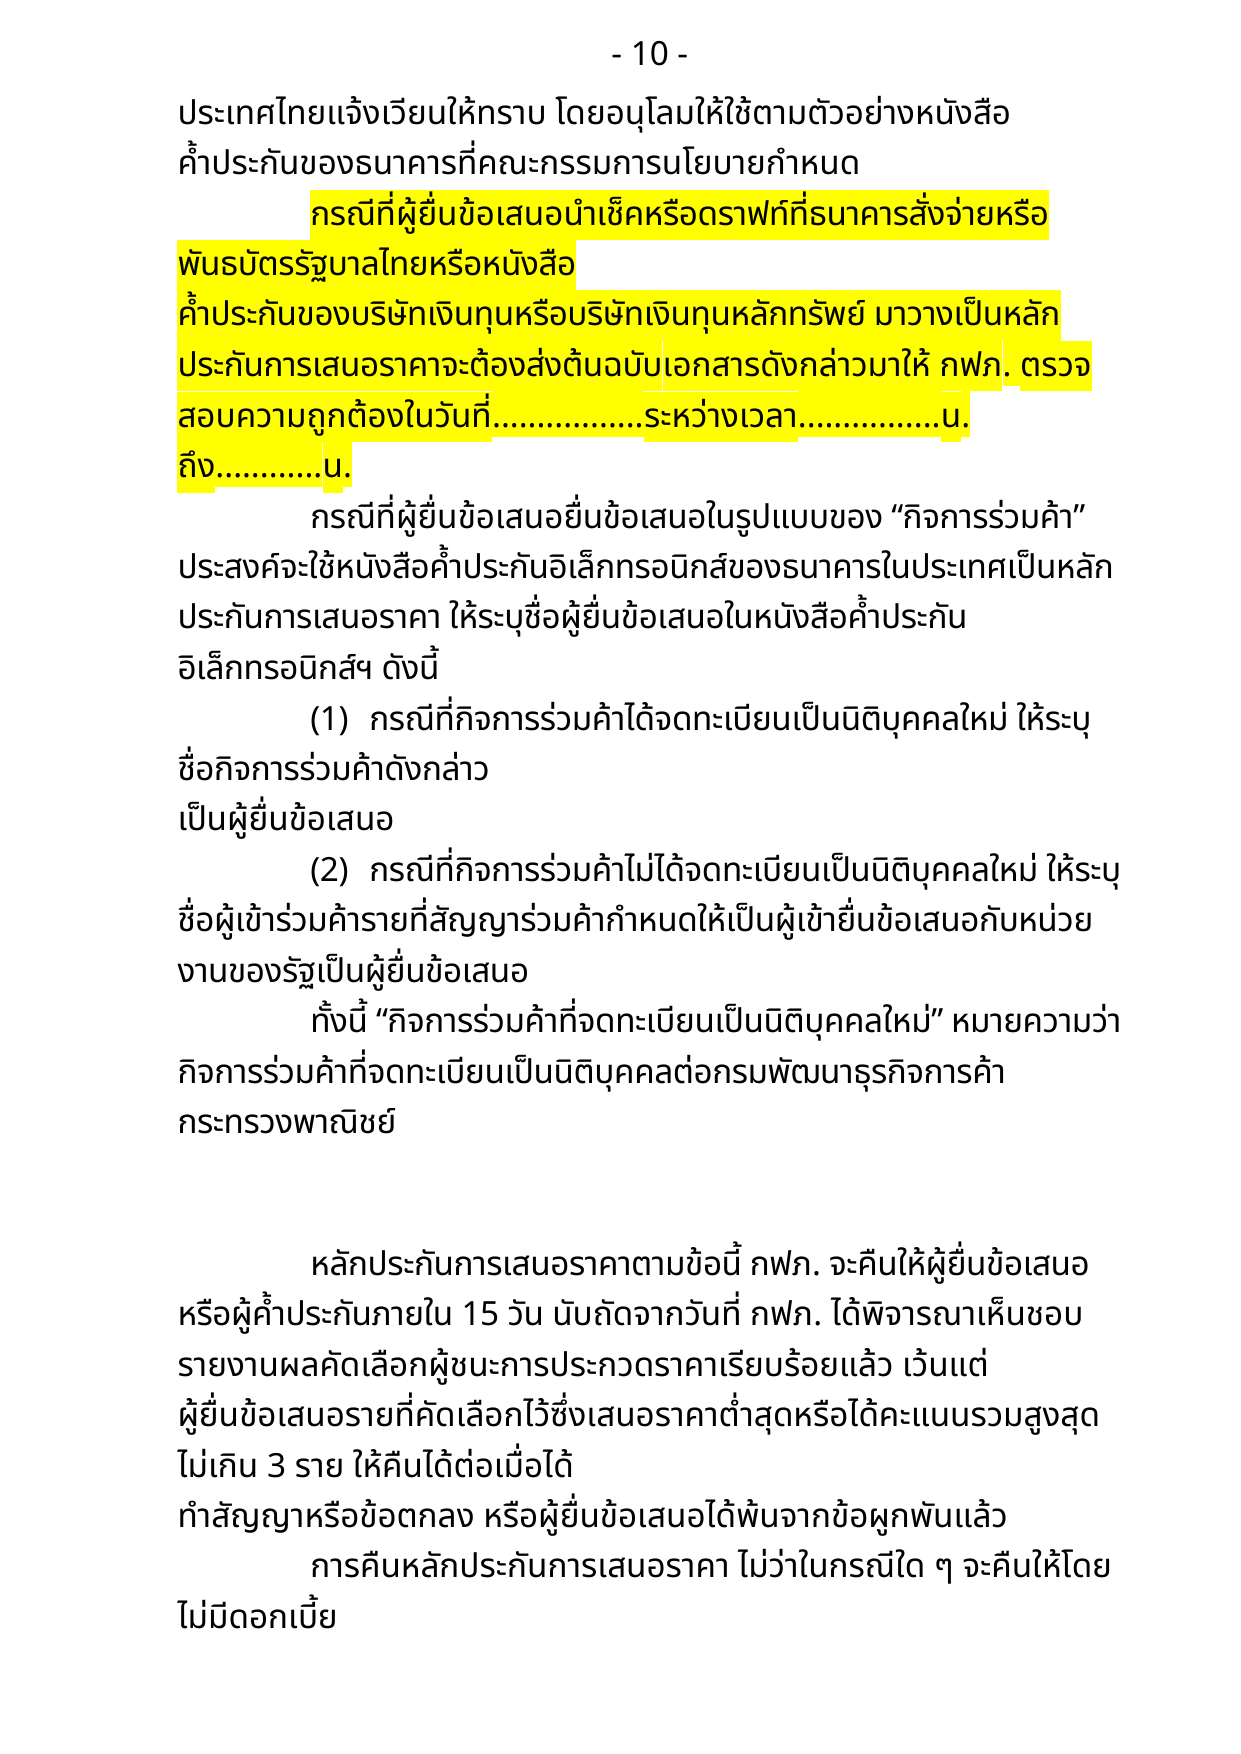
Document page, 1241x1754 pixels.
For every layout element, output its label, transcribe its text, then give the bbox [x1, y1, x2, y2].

text กรณีที่ผู้ยื่นข้อเสนอนำเช็คหรือดราฟท์ที่ธนาคารสั่งจ่ายหรือพันธบัตรรัฐบาลไทยหรือหนังสือ ค้ำประกันของบริษัทเงินทุนหรือบริษัทเงินทุนหลักทรัพย์ มาวางเป็นหลักประกันการเสนอราคาจะต้องส่งต้นฉบับเอกสารดังกล่าวมาให้ กฟภ. ตรวจสอบความถูกต้องในวันที่.................ระหว่างเวลา................น. ถึง............น. [177, 189, 1122, 493]
list กรณีที่กิจการร่วมค้าไม่ได้จดทะเบียนเป็นนิติบุคคลใหม่ ให้ระบุชื่อผู้เข้าร่วมค้ารายที่สัญญาร่วมค้ากำหนดให้เป็นผู้เข้ายื่นข้อเสนอกับหน่วยงานของรัฐเป็นผู้ยื่นข้อเสนอ [177, 846, 1122, 997]
text การคืนหลักประกันการเสนอราคา ไม่ว่าในกรณีใด ๆ จะคืนให้โดยไม่มีดอกเบี้ย [177, 1542, 1122, 1643]
text กรณีที่ผู้ยื่นข้อเสนอยื่นข้อเสนอในรูปแบบของ “กิจการร่วมค้า” ประสงค์จะใช้หนังสือค้ำประกันอิเล็กทรอนิกส์ของธนาคารในประเทศเป็นหลักประกันการเสนอราคา ให้ระบุชื่อผู้ยื่นข้อเสนอในหนังสือค้ำประกันอิเล็กทรอนิกส์ฯ ดังนี้ [177, 493, 1122, 694]
list กรณีที่กิจการร่วมค้าได้จดทะเบียนเป็นนิติบุคคลใหม่ ให้ระบุชื่อกิจการร่วมค้าดังกล่าว เป็นผู้ยื่นข้อเสนอ [177, 694, 1122, 846]
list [177, 89, 1122, 189]
text หลักประกันการเสนอราคาตามข้อนี้ กฟภ. จะคืนให้ผู้ยื่นข้อเสนอหรือผู้ค้ำประกันภายใน 15 วัน นับถัดจากวันที่ กฟภ. ได้พิจารณาเห็นชอบรายงานผลคัดเลือกผู้ชนะการประกวดราคาเรียบร้อยแล้ว เว้นแต่ ผู้ยื่นข้อเสนอรายที่คัดเลือกไว้ซึ่งเสนอราคาต่ำสุดหรือได้คะแนนรวมสูงสุดไม่เกิน 3 ราย ให้คืนได้ต่อเมื่อได้ ทำสัญญาหรือข้อตกลง หรือผู้ยื่นข้อเสนอได้พ้นจากข้อผูกพันแล้ว [177, 1239, 1122, 1542]
text ทั้งนี้ “กิจการร่วมค้าที่จดทะเบียนเป็นนิติบุคคลใหม่” หมายความว่า กิจการร่วมค้าที่จดทะเบียนเป็นนิติบุคคลต่อกรมพัฒนาธุรกิจการค้า กระทรวงพาณิชย์ [177, 997, 1122, 1148]
